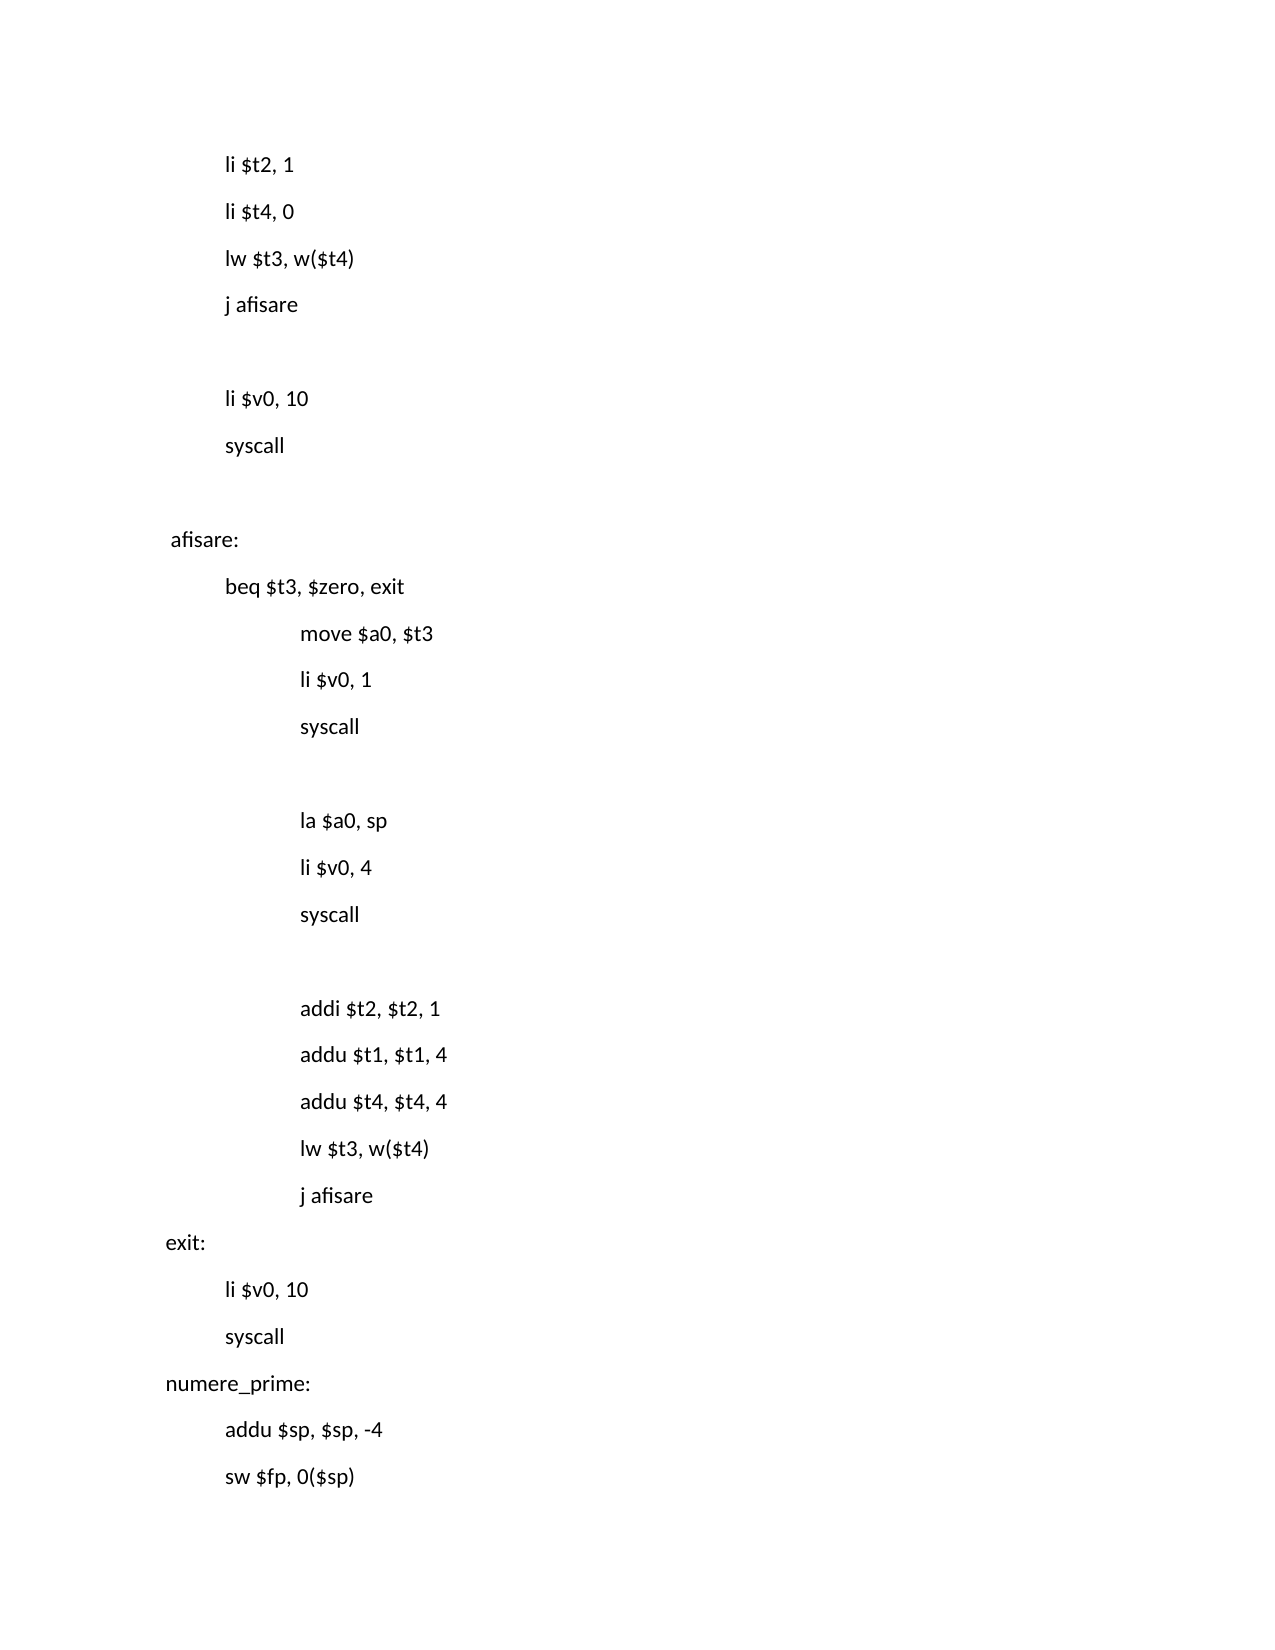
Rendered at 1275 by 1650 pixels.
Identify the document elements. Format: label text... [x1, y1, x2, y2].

text lw $t3, w($t4) [150, 244, 1125, 272]
text li $v0, 10 [150, 1275, 1125, 1303]
text syscall [150, 1322, 1125, 1350]
text syscall [150, 900, 1125, 928]
text addu $t1, $t1, 4 [150, 1041, 1125, 1069]
text li $v0, 1 [150, 666, 1125, 694]
text j afisare [150, 1181, 1125, 1209]
text li $v0, 10 [150, 384, 1125, 412]
text lw $t3, w($t4) [150, 1134, 1125, 1162]
text numere_prime: [150, 1369, 1125, 1397]
text addu $sp, $sp, -4 [150, 1416, 1125, 1444]
text li $t2, 1 [150, 150, 1125, 178]
text addi $t2, $t2, 1 [150, 994, 1125, 1022]
text beq $t3, $zero, exit [150, 572, 1125, 600]
text afisare: [150, 525, 1125, 553]
text li $v0, 4 [150, 853, 1125, 881]
text sw $fp, 0($sp) [150, 1462, 1125, 1491]
text move $a0, $t3 [150, 619, 1125, 647]
text addu $t4, $t4, 4 [150, 1087, 1125, 1116]
text j afisare [150, 291, 1125, 319]
text li $t4, 0 [150, 197, 1125, 225]
text syscall [150, 712, 1125, 741]
text exit: [150, 1228, 1125, 1256]
text la $a0, sp [150, 806, 1125, 834]
text syscall [150, 431, 1125, 459]
